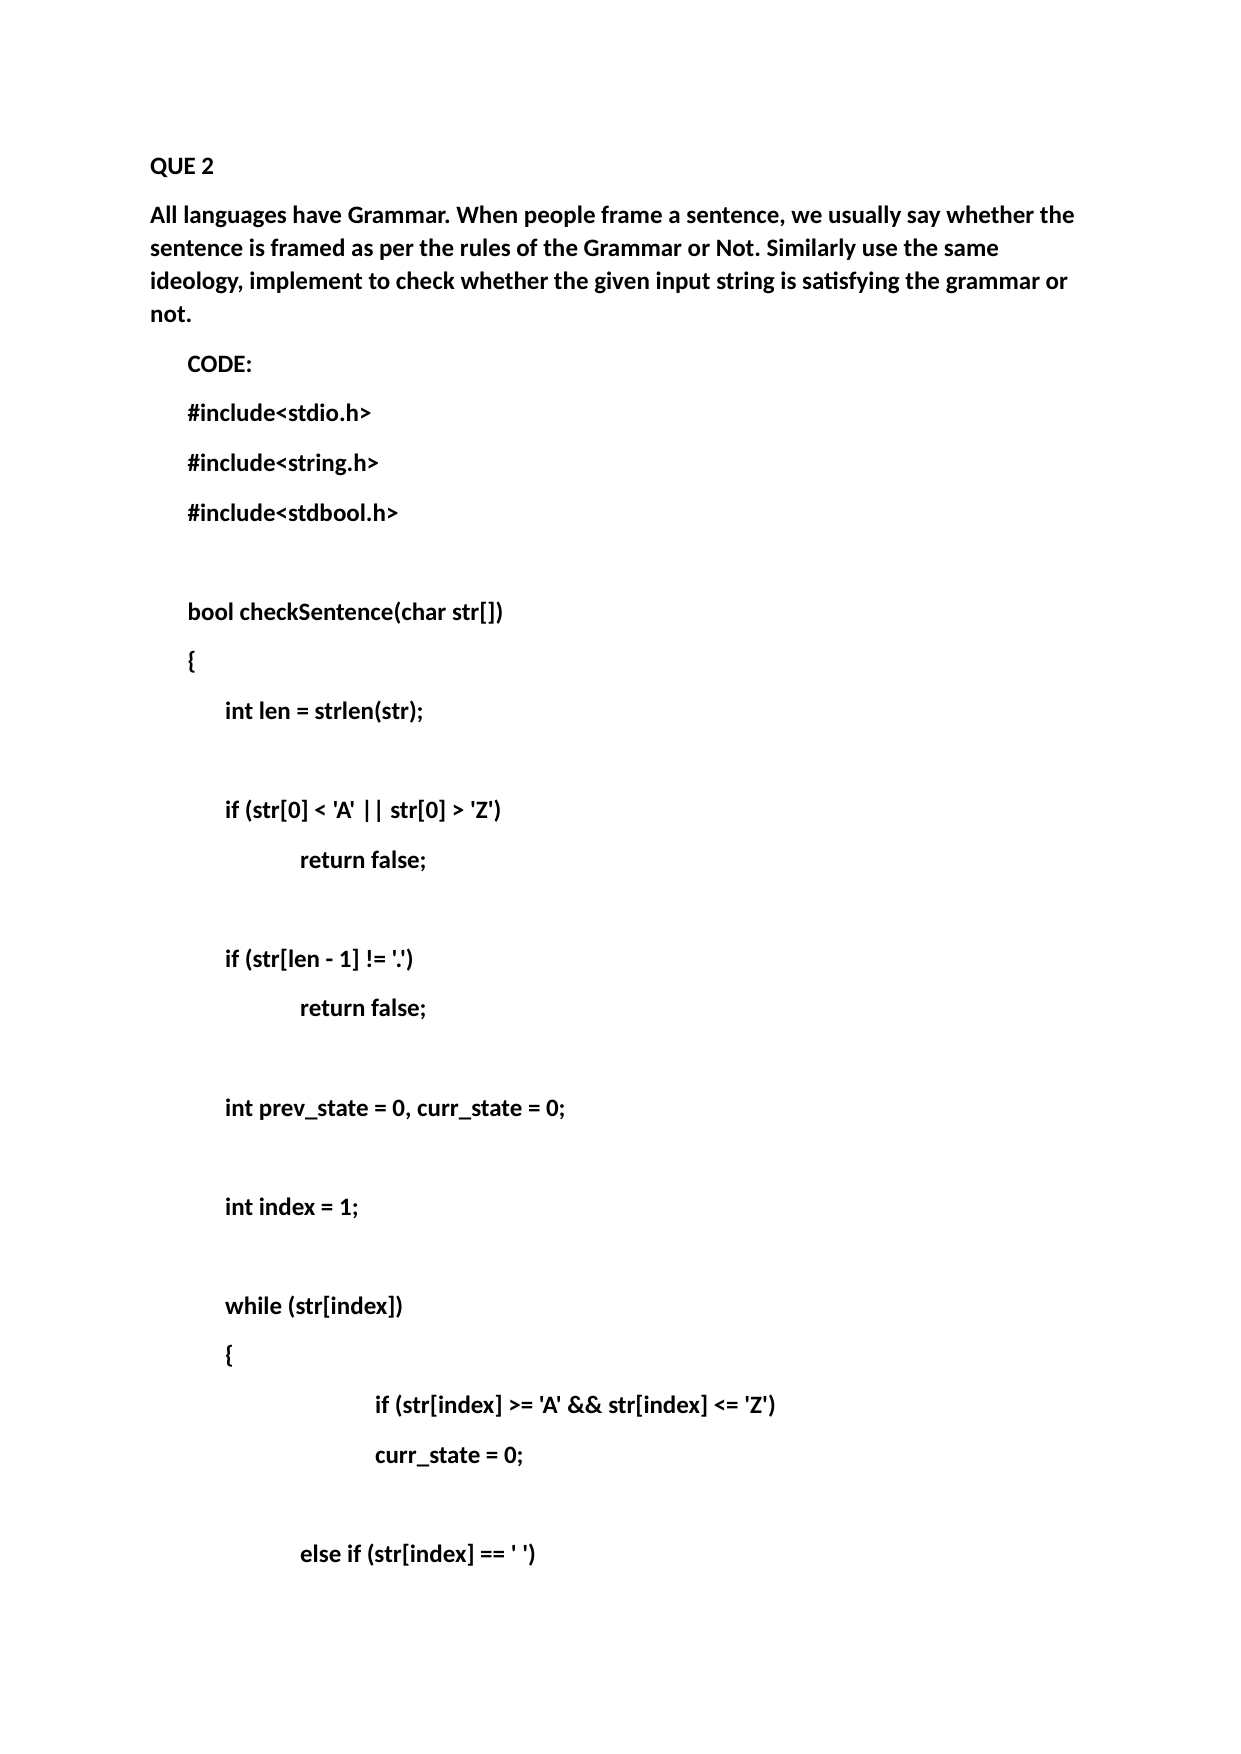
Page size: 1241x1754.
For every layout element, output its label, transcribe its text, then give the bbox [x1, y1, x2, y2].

text int len = strlen(str); [187, 695, 1090, 726]
text int index = 1; [187, 1191, 1090, 1221]
text if (str[index] >= 'A' && str[index] <= 'Z') [187, 1389, 1090, 1420]
text if (str[len - 1] != '.') [187, 943, 1090, 973]
text return false; [187, 992, 1090, 1023]
text bool checkSentence(char str[]) [187, 596, 1090, 626]
text All languages have Grammar. When people frame a sentence, we usually say whether the sentence is framed as per the rules of the Grammar or Not. Similarly use the same ideology, implement to check whether the given input string is satisfying the grammar or not. [150, 199, 1090, 329]
text CODE: [187, 348, 1090, 378]
text QUE 2 [150, 150, 1090, 181]
text else if (str[index] == ' ') [187, 1538, 1090, 1568]
text return false; [187, 844, 1090, 874]
text while (str[index]) [187, 1290, 1090, 1321]
text { [187, 1339, 1090, 1370]
text if (str[0] < 'A' || str[0] > 'Z') [187, 794, 1090, 825]
text #include<stdbool.h> [187, 497, 1090, 527]
text #include<stdio.h> [187, 397, 1090, 428]
text curr_state = 0; [187, 1439, 1090, 1469]
text #include<string.h> [187, 447, 1090, 478]
text { [187, 645, 1090, 676]
text int prev_state = 0, curr_state = 0; [187, 1092, 1090, 1122]
